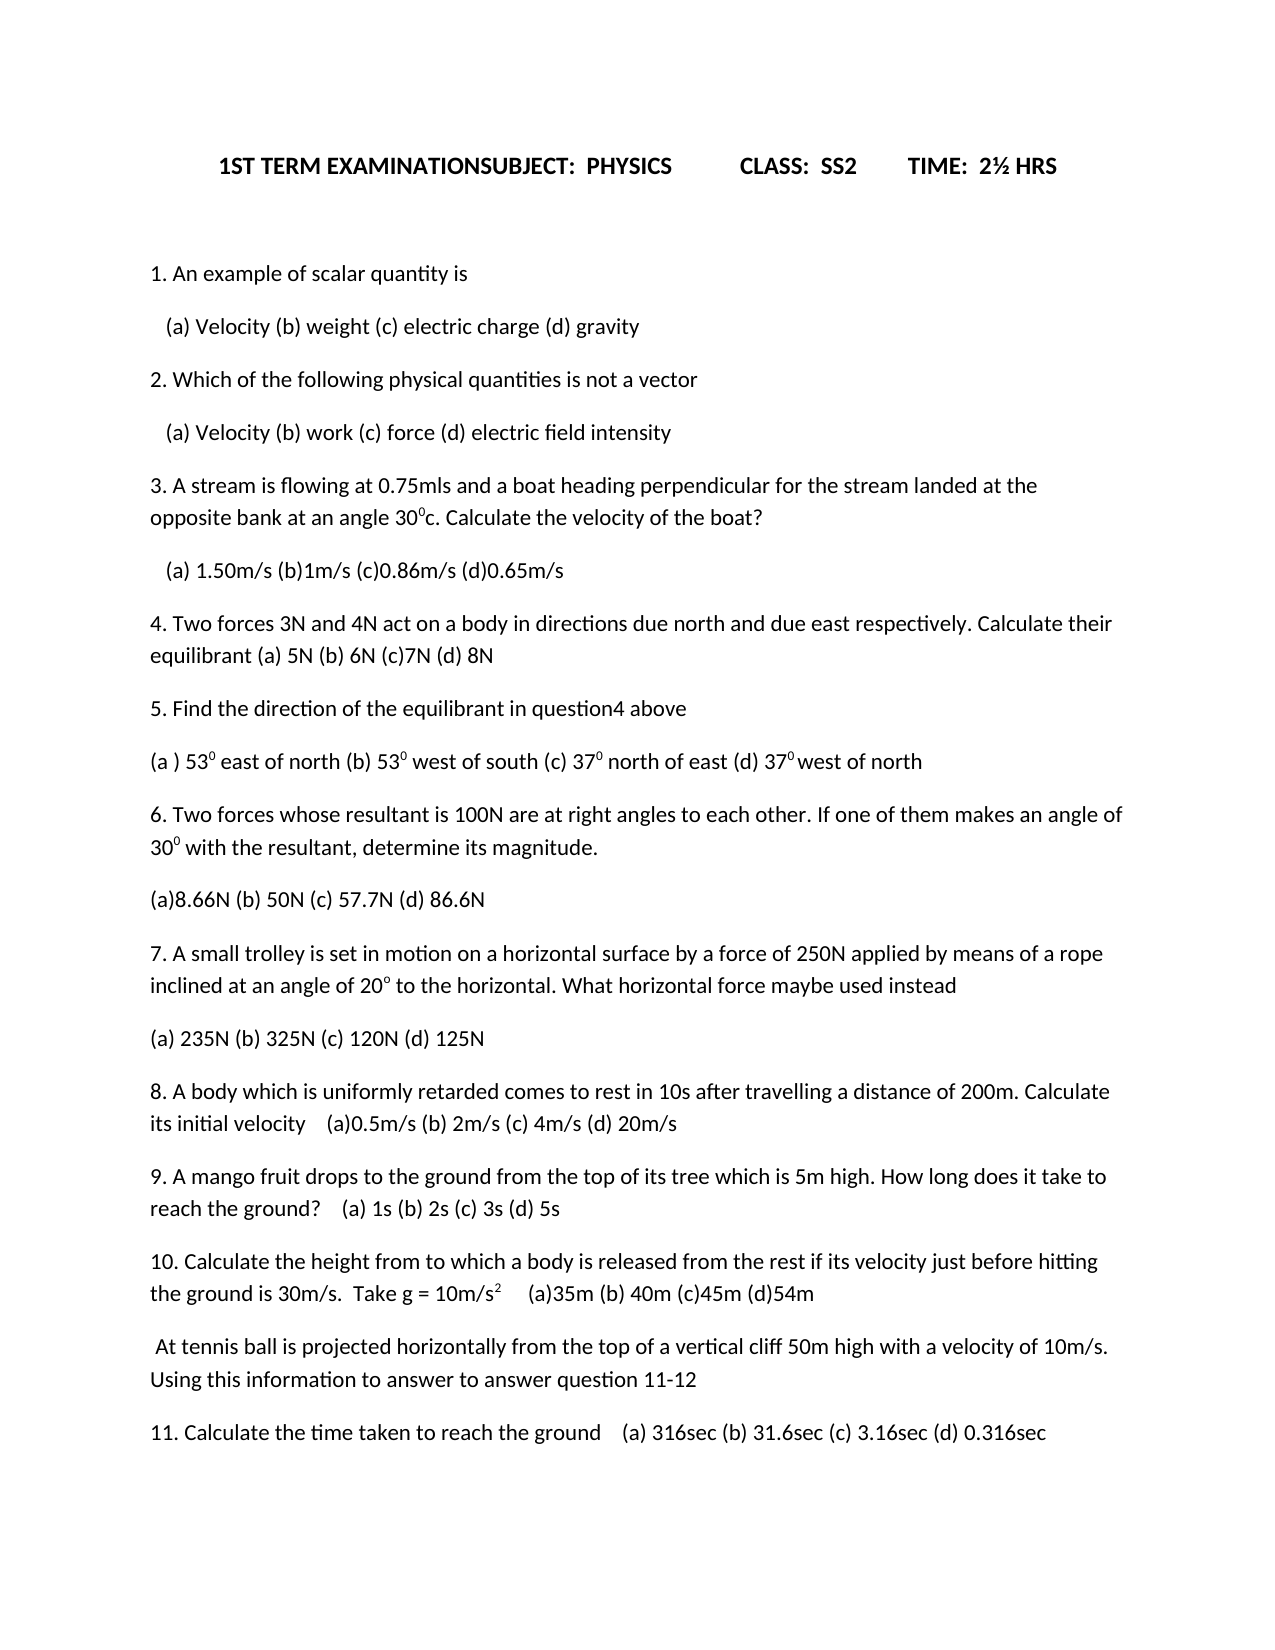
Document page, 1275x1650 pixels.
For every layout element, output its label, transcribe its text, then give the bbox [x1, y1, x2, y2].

text 1ST TERM EXAMINATIONSUBJECT: PHYSICS CLASS: SS2 TIME: 2½ HRS [150, 150, 1125, 181]
text (a ) 530 east of north (b) 530 west of south (c) 370 north of east (d) 370 west of north [150, 747, 1125, 775]
text 10. Calculate the height from to which a body is released from the rest if its velocity just before hitting the ground is 30m/s. Take g = 10m/s2 (a)35m (b) 40m (c)45m (d)54m [150, 1247, 1125, 1307]
text At tennis ball is projected horizontally from the top of a vertical cliff 50m high with a velocity of 10m/s. Using this information to answer to answer question 11-12 [150, 1332, 1125, 1393]
text 4. Two forces 3N and 4N act on a body in directions due north and due east respectively. Calculate their equilibrant (a) 5N (b) 6N (c)7N (d) 8N [150, 609, 1125, 669]
text (a) Velocity (b) weight (c) electric charge (d) gravity [150, 312, 1125, 340]
text (a) 1.50m/s (b)1m/s (c)0.86m/s (d)0.65m/s [150, 556, 1125, 584]
text (a) Velocity (b) work (c) force (d) electric field intensity [150, 418, 1125, 446]
text 7. A small trolley is set in motion on a horizontal surface by a force of 250N applied by means of a rope inclined at an angle of 20o to the horizontal. What horizontal force maybe used instead [150, 939, 1125, 999]
text 5. Find the direction of the equilibrant in question4 above [150, 694, 1125, 722]
text 11. Calculate the time taken to reach the ground (a) 316sec (b) 31.6sec (c) 3.16sec (d) 0.316sec [150, 1418, 1125, 1446]
text (a) 235N (b) 325N (c) 120N (d) 125N [150, 1024, 1125, 1052]
text 3. A stream is flowing at 0.75mls and a boat heading perpendicular for the stream landed at the opposite bank at an angle 300c. Calculate the velocity of the boat? [150, 471, 1125, 531]
text 2. Which of the following physical quantities is not a vector [150, 365, 1125, 393]
text 8. A body which is uniformly retarded comes to rest in 10s after travelling a distance of 200m. Calculate its initial velocity (a)0.5m/s (b) 2m/s (c) 4m/s (d) 20m/s [150, 1077, 1125, 1137]
text 6. Two forces whose resultant is 100N are at right angles to each other. If one of them makes an angle of 300 with the resultant, determine its magnitude. [150, 800, 1125, 861]
text 1. An example of scalar quantity is [150, 259, 1125, 287]
text 9. A mango fruit drops to the ground from the top of its tree which is 5m high. How long does it take to reach the ground? (a) 1s (b) 2s (c) 3s (d) 5s [150, 1162, 1125, 1222]
text (a)8.66N (b) 50N (c) 57.7N (d) 86.6N [150, 886, 1125, 914]
